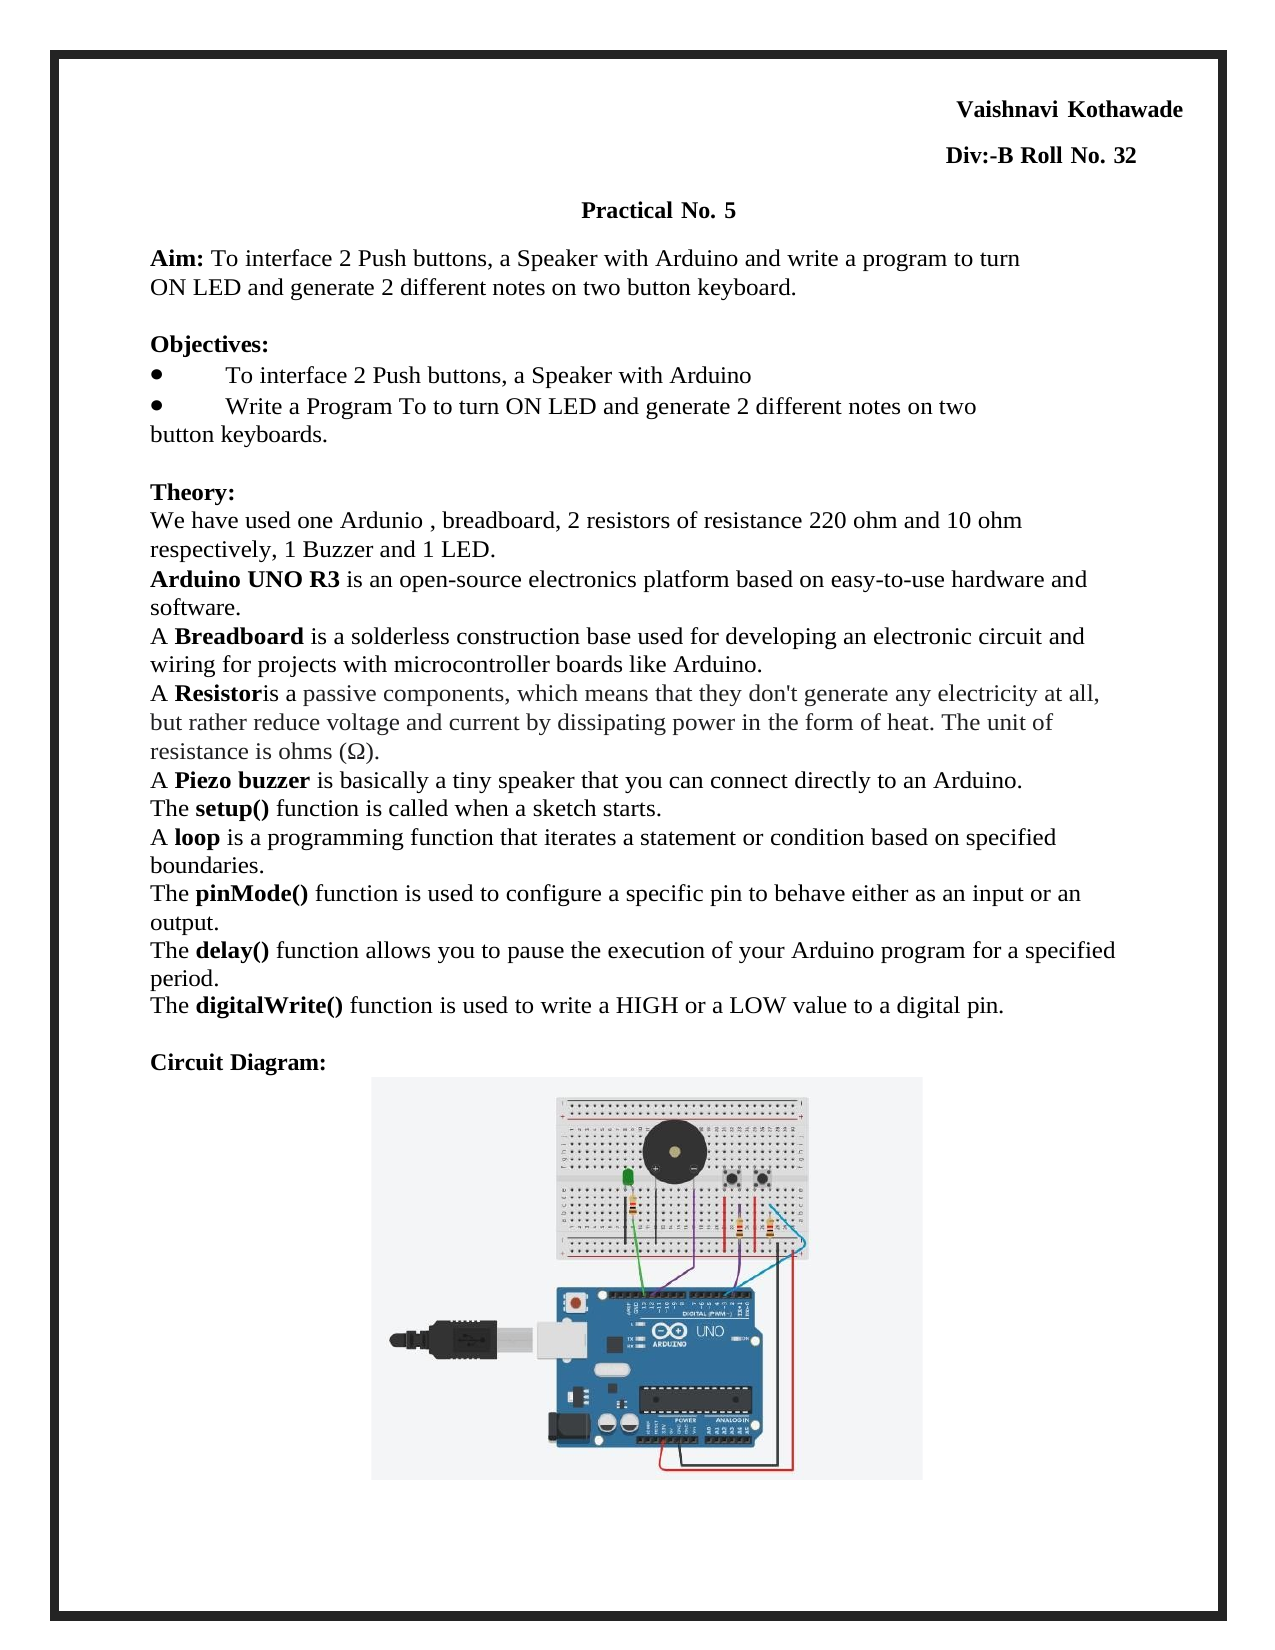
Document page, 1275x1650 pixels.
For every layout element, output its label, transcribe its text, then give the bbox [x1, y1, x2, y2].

text A Breadboard is a solderless construction base used for developing an electronic circuit and wiring for projects with microcontroller boards like Arduino. [150, 622, 1111, 678]
text The digitalWrite() function is used to write a HIGH or a LOW value to a digital pin. [150, 991, 1202, 1019]
text Arduino UNO R3 is an open-source electronics platform based on easy-to-use hardware and software. [150, 565, 1142, 621]
text A Piezo buzzer is basically a tiny speaker that you can connect directly to an Arduino. The setup() function is called when a sketch starts. [150, 766, 1036, 822]
text The delay() function allows you to pause the execution of your Arduino program for a specified period. [150, 936, 1142, 991]
picture [371, 1077, 923, 1480]
text The pinMode() function is used to configure a specific pin to behave either as an input or an output. [150, 879, 1111, 935]
subtitle Theory: [150, 478, 1202, 505]
text ⦁ To interface 2 Push buttons, a Speaker with Arduino [150, 359, 1202, 388]
text A Resistoris a passive components, which means that they don't generate any electricity at all, but rather reduce voltage and current by dissipating power in the form of heat. The unit of resistance is ohms (Ω). [150, 679, 1111, 765]
text ⦁ Write a Program To to turn ON LED and generate 2 different notes on two button keyboards. [150, 390, 1036, 448]
subtitle Objectives: [150, 330, 1202, 358]
subtitle Circuit Diagram: [150, 1048, 1202, 1076]
text We have used one Ardunio , breadboard, 2 resistors of resistance 220 ohm and 10 ohm respectively, 1 Buzzer and 1 LED. [150, 506, 1111, 563]
subtitle Practical No. 5 [116, 197, 1202, 224]
text A loop is a programming function that iterates a statement or condition based on specified boundaries. [150, 823, 1142, 879]
text Aim: To interface 2 Push buttons, a Speaker with Arduino and write a program to turn ON LED and generate 2 different notes on two button keyboard. [150, 244, 1036, 300]
